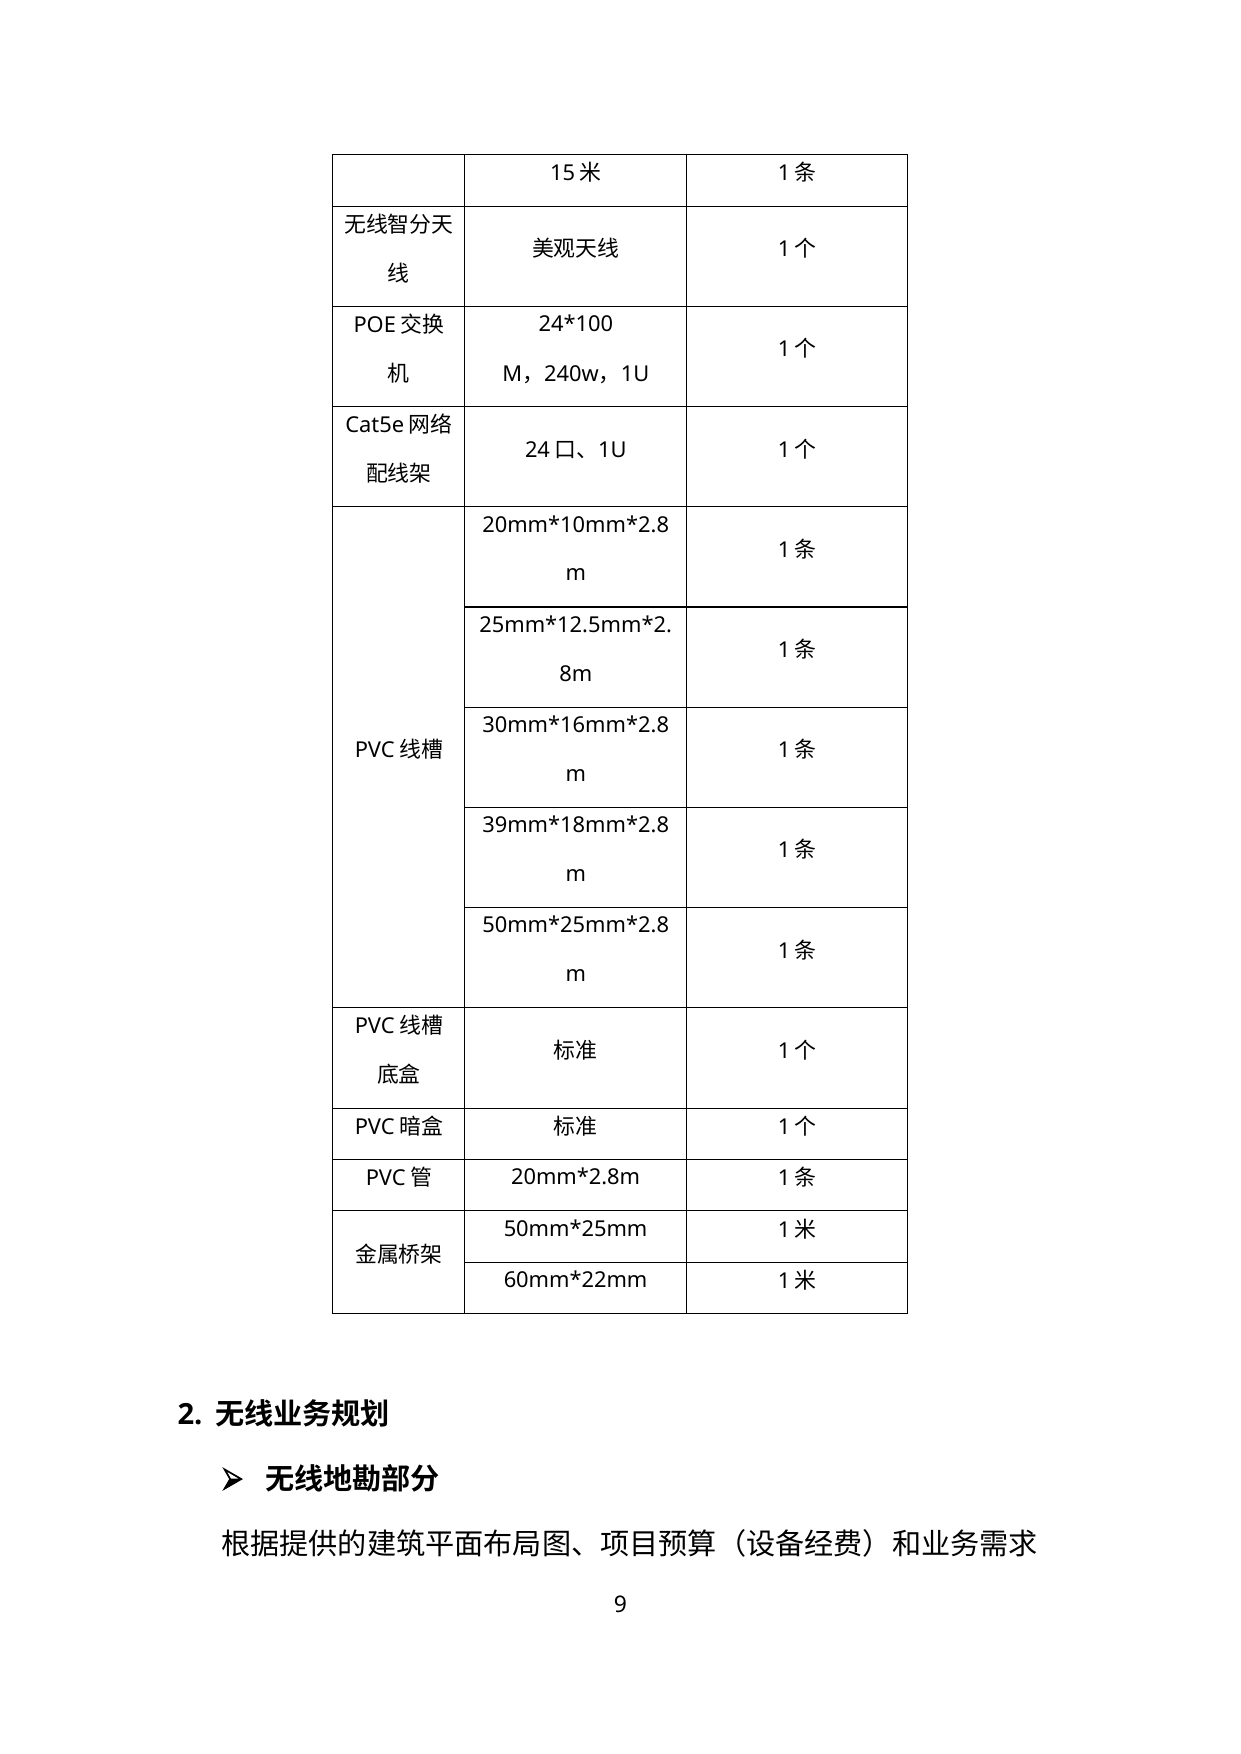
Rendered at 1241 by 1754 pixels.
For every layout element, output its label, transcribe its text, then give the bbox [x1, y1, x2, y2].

table_cell 1条 [687, 155, 907, 206]
table_cell 30mm*16mm*2.8m [465, 708, 686, 807]
table_cell 25mm*12.5mm*2.8m [465, 608, 686, 707]
table_cell PVC管 [333, 1160, 464, 1210]
table_cell 标准 [465, 1008, 686, 1107]
table_cell 20mm*2.8m [465, 1160, 686, 1210]
table_cell 1米 [687, 1263, 907, 1313]
table_cell 60mm*22mm [465, 1263, 686, 1313]
table_cell 1条 [687, 808, 907, 907]
table_cell 50mm*25mm*2.8m [465, 908, 686, 1007]
table_cell 1条 [687, 708, 907, 807]
table_cell 20mm*10mm*2.8m [465, 507, 686, 606]
table_cell 24口、1U [465, 407, 686, 506]
table_cell PVC线槽底盒 [333, 1008, 464, 1107]
table_cell PVC线槽 [333, 507, 464, 1007]
table_cell 1个 [687, 1008, 907, 1107]
table_cell 1个 [687, 207, 907, 306]
table_cell 1条 [687, 1160, 907, 1210]
table_cell 1个 [687, 1109, 907, 1159]
list 无线地勘部分 [221, 1444, 1063, 1509]
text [177, 1509, 1063, 1574]
table_cell 美观天线 [465, 207, 686, 306]
table_cell Cat5e网络配线架 [333, 407, 464, 506]
table_cell 1个 [687, 307, 907, 406]
table_cell 39mm*18mm*2.8m [465, 808, 686, 907]
list 无线业务规划 [177, 1379, 1063, 1444]
table_cell PVC暗盒 [333, 1109, 464, 1159]
table_cell 金属桥架 [333, 1211, 464, 1313]
table_cell 无线智分天线 [333, 207, 464, 306]
table_cell 1条 [687, 908, 907, 1007]
table_cell 1个 [687, 407, 907, 506]
table_cell 1条 [687, 507, 907, 606]
table_cell 1米 [687, 1211, 907, 1262]
table_cell 24*100M，240w，1U [465, 307, 686, 406]
table_cell 标准 [465, 1109, 686, 1159]
table_cell POE交换机 [333, 307, 464, 406]
table_cell 50mm*25mm [465, 1211, 686, 1262]
table_cell 15米 [465, 155, 686, 206]
table_cell 1条 [687, 608, 907, 707]
